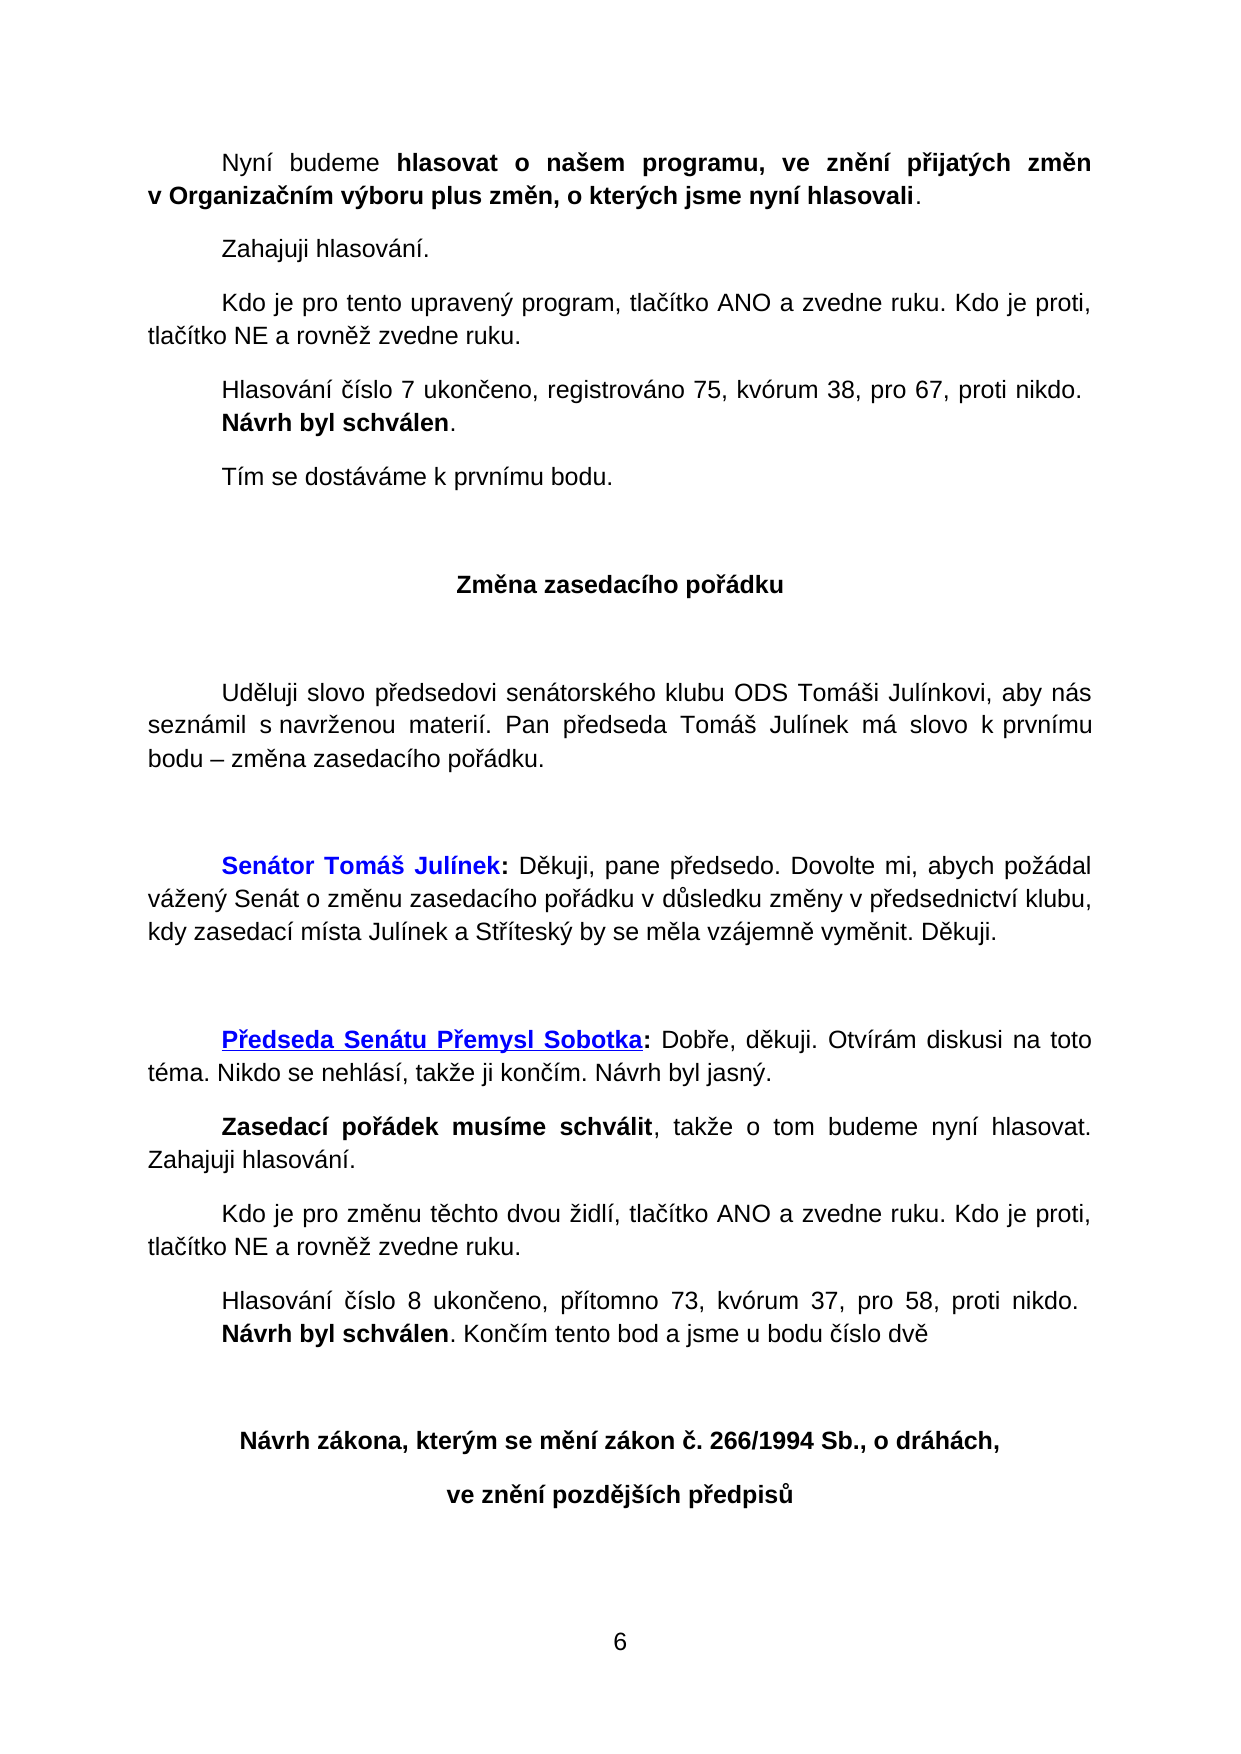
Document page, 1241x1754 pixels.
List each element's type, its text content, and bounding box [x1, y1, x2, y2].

text Kdo je pro tento upravený program, tlačítko ANO a zvedne ruku. Kdo je proti, tlačítko NE a rovněž zvedne ruku. [148, 288, 1093, 350]
text Hlasování číslo 8 ukončeno, přítomno 73, kvórum 37, pro 58, proti nikdo. Návrh byl schválen. Končím tento bod a jsme u bodu číslo dvě [148, 1286, 1093, 1347]
text Kdo je pro změnu těchto dvou židlí, tlačítko ANO a zvedne ruku. Kdo je proti, tlačítko NE a rovněž zvedne ruku. [148, 1199, 1093, 1261]
text Předseda Senátu Přemysl Sobotka: Dobře, děkuji. Otvírám diskusi na toto téma. Nikdo se nehlásí, takže ji končím. Návrh byl jasný. [148, 1025, 1093, 1087]
text Nyní budeme hlasovat o našem programu, ve znění přijatých změn v Organizačním výboru plus změn, o kterých jsme nyní hlasovali. [148, 148, 1093, 209]
text ve znění pozdějších předpisů [148, 1480, 1093, 1509]
text Změna zasedacího pořádku [148, 570, 1093, 598]
text Zahajuji hlasování. [148, 234, 1093, 263]
text Zasedací pořádek musíme schválit, takže o tom budeme nyní hlasovat. Zahajuji hlasování. [148, 1112, 1093, 1174]
text Uděluji slovo předsedovi senátorského klubu ODS Tomáši Julínkovi, aby nás seznámil s navrženou materií. Pan předseda Tomáš Julínek má slovo k prvnímu bodu – změna zasedacího pořádku. [148, 677, 1093, 772]
text Tím se dostáváme k prvnímu bodu. [148, 462, 1093, 491]
text Hlasování číslo 7 ukončeno, registrováno 75, kvórum 38, pro 67, proti nikdo. Návrh byl schválen. [148, 375, 1093, 437]
text Senátor Tomáš Julínek: Děkuji, pane předsedo. Dovolte mi, abych požádal vážený Senát o změnu zasedacího pořádku v důsledku změny v předsednictví klubu, kdy zasedací místa Julínek a Stříteský by se měla vzájemně vyměnit. Děkuji. [148, 851, 1093, 946]
text Návrh zákona, kterým se mění zákon č. 266/1994 Sb., o dráhách, [148, 1426, 1093, 1455]
